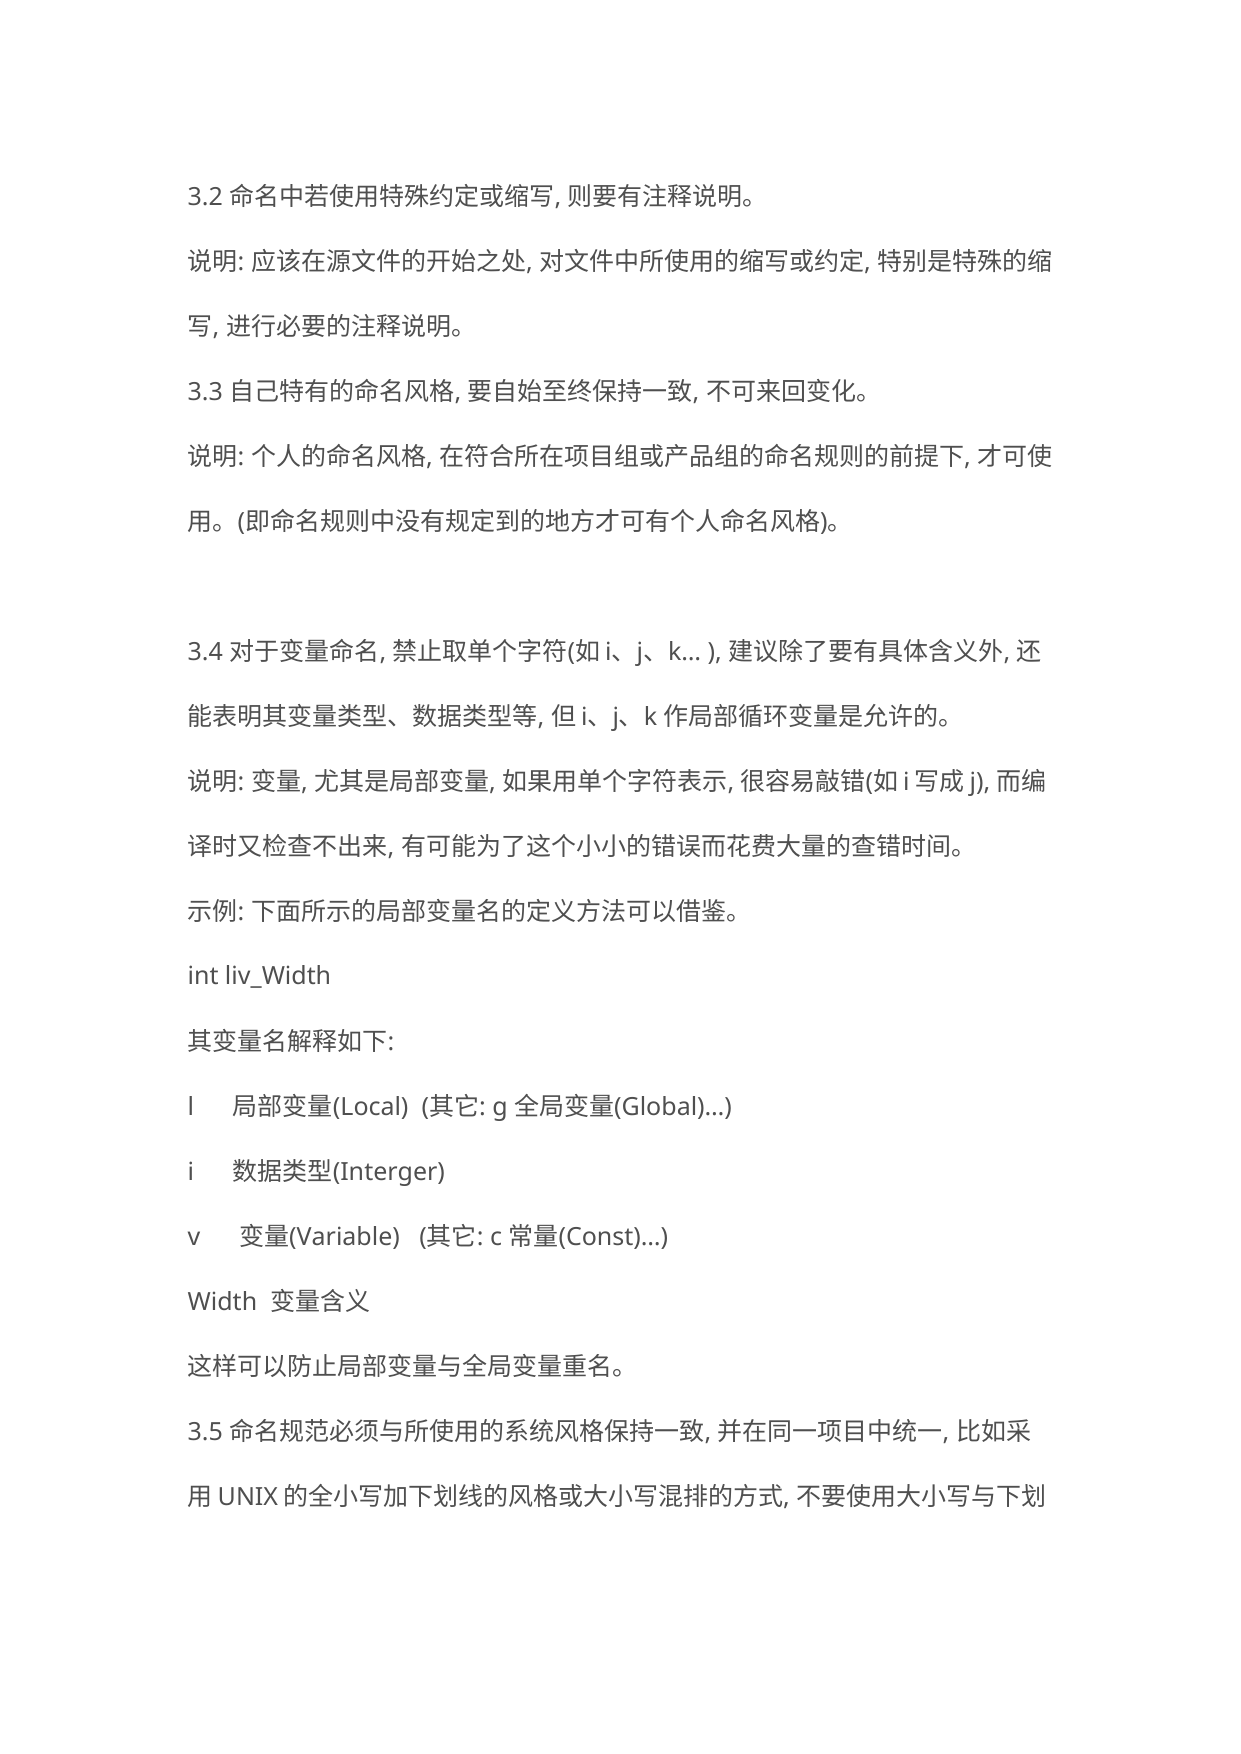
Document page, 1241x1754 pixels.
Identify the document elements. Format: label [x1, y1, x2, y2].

text [187, 162, 1053, 1527]
